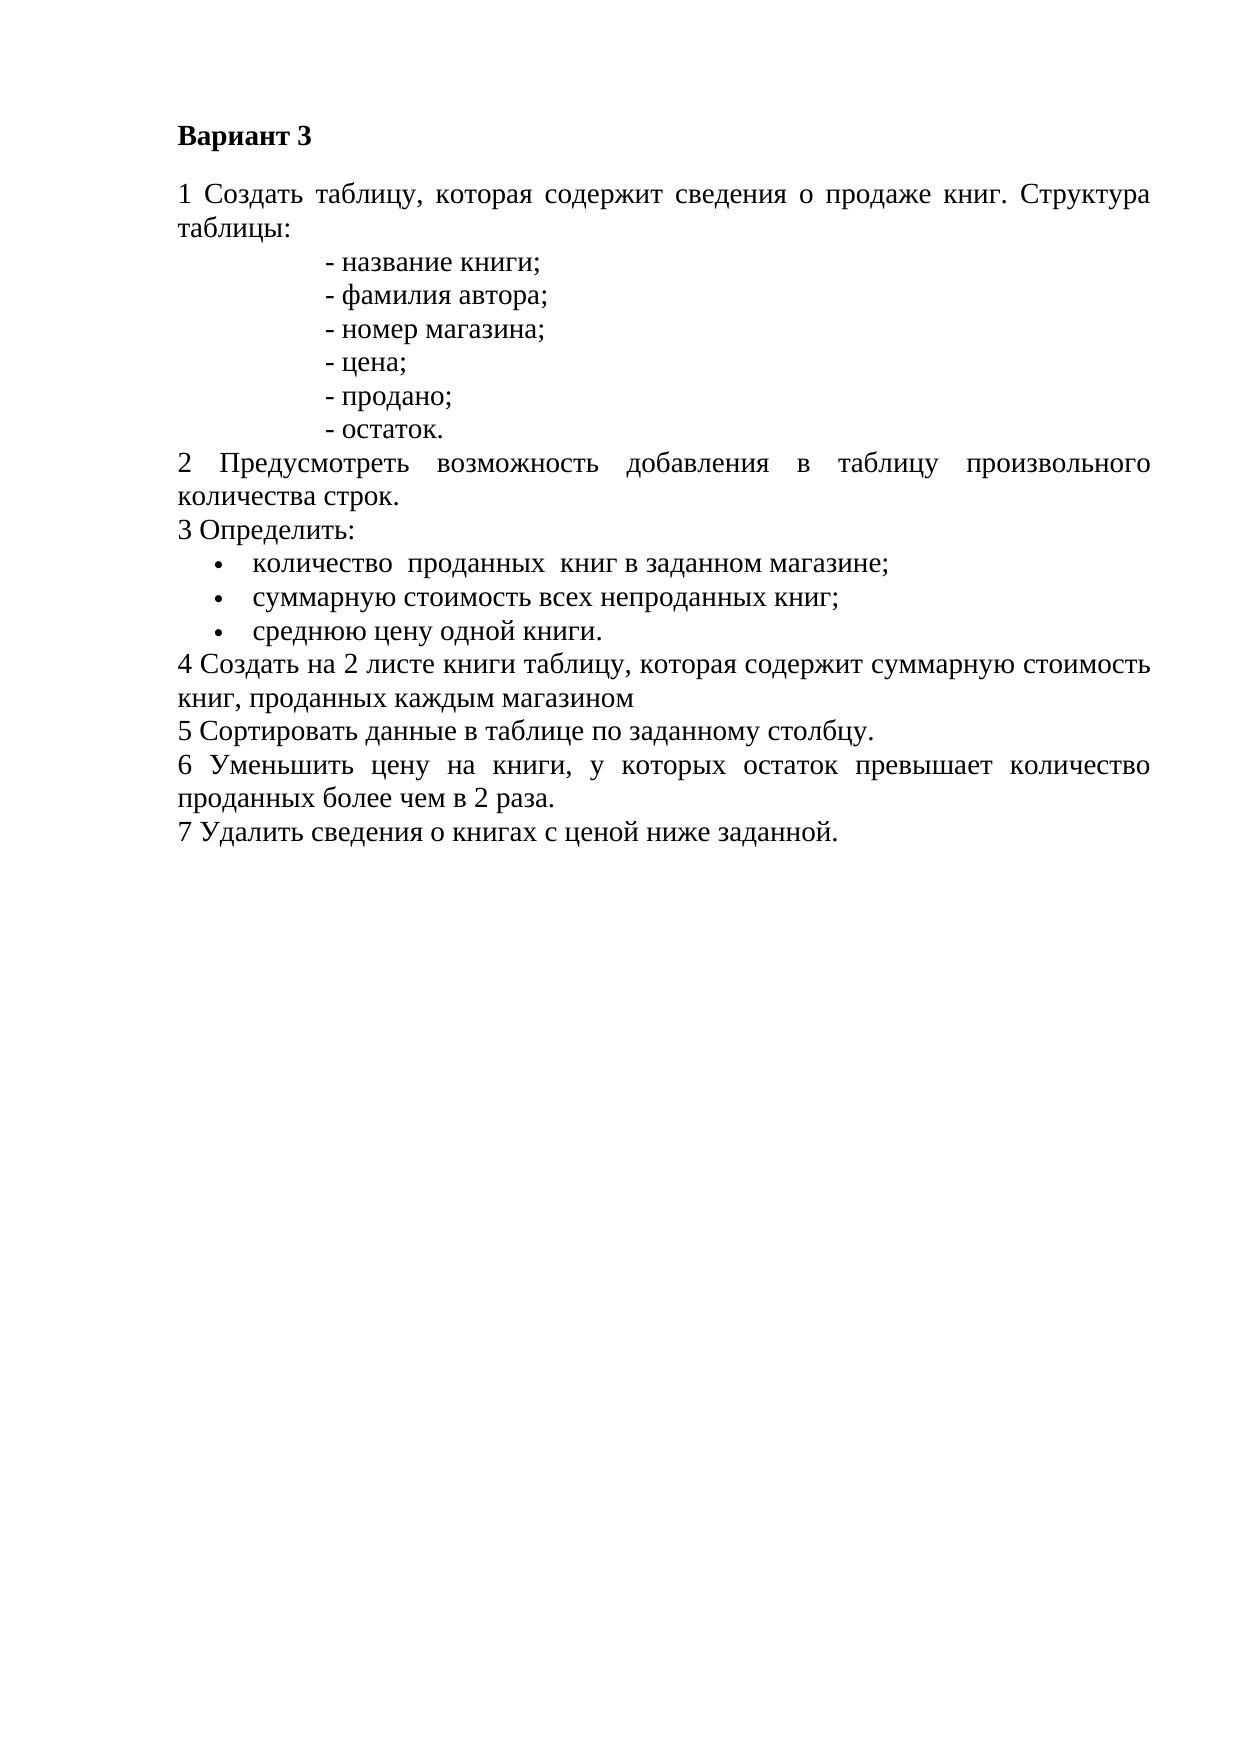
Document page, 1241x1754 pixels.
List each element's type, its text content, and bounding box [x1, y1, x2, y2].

text 6 Уменьшить цену на книги, у которых остаток превышает количество проданных более чем в 2 раза. [177, 747, 1152, 814]
text 1 Создать таблицу, которая содержит сведения о продаже книг. Структура таблицы: [177, 177, 1152, 244]
text 7 Удалить сведения о книгах с ценой ниже заданной. [177, 814, 1152, 847]
text 5 Сортировать данные в таблице по заданному столбцу. [177, 713, 1152, 747]
text - остаток. [325, 411, 1152, 445]
text Вариант 3 [177, 118, 1152, 152]
list среднюю цену одной книги. [215, 613, 1152, 646]
list суммарную стоимость всех непроданных книг; [215, 579, 1152, 613]
text - номер магазина; [325, 311, 1152, 344]
text - фамилия автора; [325, 277, 1152, 311]
text 3 Определить: [177, 512, 1152, 546]
text - название книги; [325, 244, 1152, 277]
text 4 Создать на 2 листе книги таблицу, которая содержит суммарную стоимость книг, проданных каждым магазином [177, 646, 1152, 713]
list количество проданных книг в заданном магазине; [215, 546, 1152, 579]
text - продано; [325, 378, 1152, 411]
text 2 Предусмотреть возможность добавления в таблицу произвольного количества строк. [177, 445, 1152, 512]
text - цена; [325, 344, 1152, 378]
